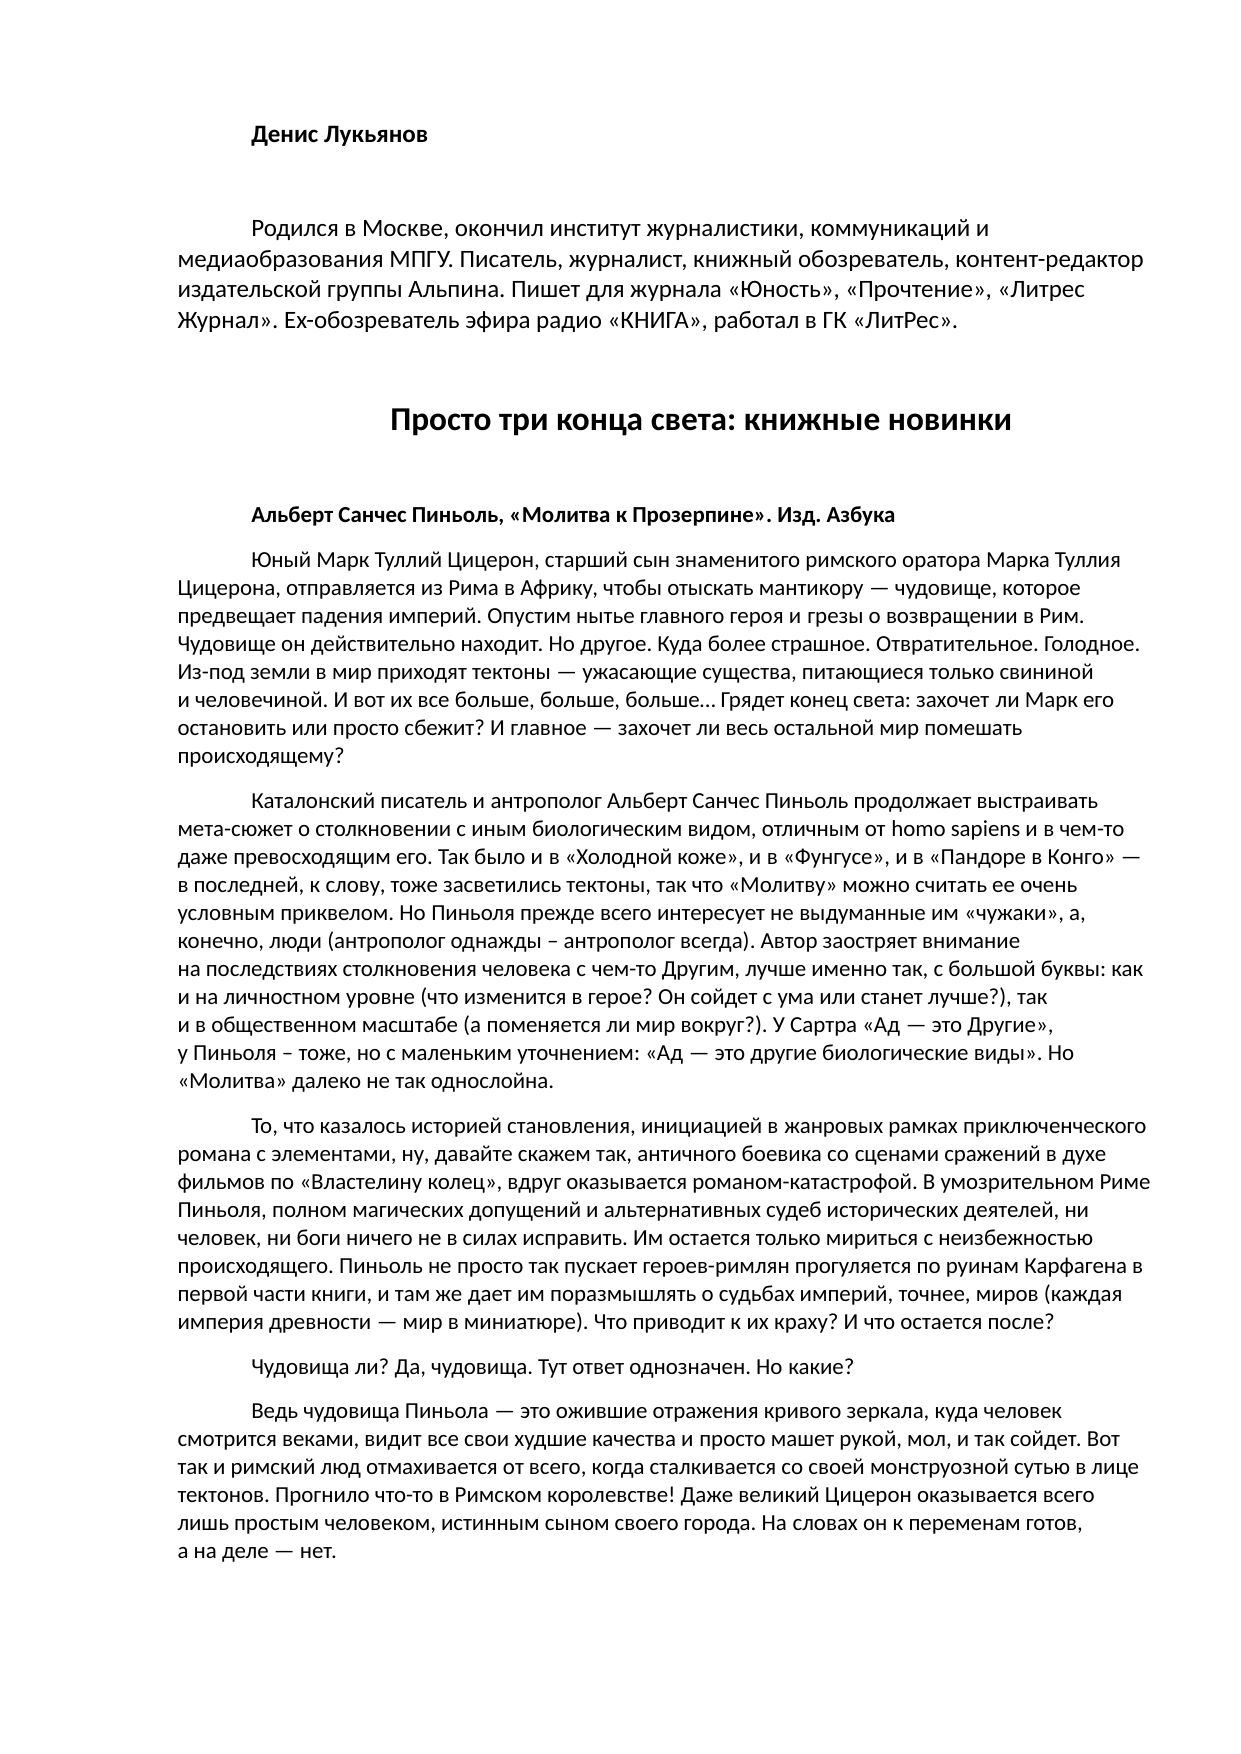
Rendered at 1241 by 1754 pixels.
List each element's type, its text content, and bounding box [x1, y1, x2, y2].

text Каталонский писатель и антрополог Альберт Санчес Пиньоль продолжает выстраивать мета-сюжет о столкновении с иным биологическим видом, отличным от homo sapiens и в чем-то даже превосходящим его. Так было и в «Холодной коже», и в «Фунгусе», и в «Пандоре в Конго» — в последней, к слову, тоже засветились тектоны, так что «Молитву» можно считать ее очень условным приквелом. Но Пиньоля прежде всего интересует не выдуманные им «чужаки», а, конечно, люди (антрополог однажды – антрополог всегда). Автор заостряет внимание на последствиях столкновения человека с чем-то Другим, лучше именно так, с большой буквы: как и на личностном уровне (что изменится в герое? Он сойдет с ума или станет лучше?), так и в общественном масштабе (а поменяется ли мир вокруг?). У Сартра «Ад — это Другие», у Пиньоля – тоже, но с маленьким уточнением: «Ад — это другие биологические виды». Но «Молитва» далеко не так однослойна. [177, 786, 1152, 1094]
text То, что казалось историей становления, инициацией в жанровых рамках приключенческого романа с элементами, ну, давайте скажем так, античного боевика со сценами сражений в духе фильмов по «Властелину колец», вдруг оказывается романом-катастрофой. В умозрительном Риме Пиньоля, полном магических допущений и альтернативных судеб исторических деятелей, ни человек, ни боги ничего не в силах исправить. Им остается только мириться с неизбежностью происходящего. Пиньоль не просто так пускает героев-римлян прогуляется по руинам Карфагена в первой части книги, и там же дает им поразмышлять о судьбах империй, точнее, миров (каждая империя древности — мир в миниатюре). Что приводит к их краху? И что остается после? [177, 1111, 1152, 1335]
text Чудовища ли? Да, чудовища. Тут ответ однозначен. Но какие? [177, 1352, 1152, 1380]
text Юный Марк Туллий Цицерон, старший сын знаменитого римского оратора Марка Туллия Цицерона, отправляется из Рима в Африку, чтобы отыскать мантикору — чудовище, которое предвещает падения империй. Опустим нытье главного героя и грезы о возвращении в Рим. Чудовище он действительно находит. Но другое. Куда более страшное. Отвратительное. Голодное. Из-под земли в мир приходят тектоны — ужасающие существа, питающиеся только свининой и человечиной. И вот их все больше, больше, больше… Грядет конец света: захочет ли Марк его остановить или просто сбежит? И главное — захочет ли весь остальной мир помешать происходящему? [177, 545, 1152, 769]
text Денис Лукьянов [177, 118, 1152, 149]
text Родился в Москве, окончил институт журналистики, коммуникаций и медиаобразования МПГУ. Писатель, журналист, книжный обозреватель, контент-редактор издательской группы Альпина. Пишет для журнала «Юность», «Прочтение», «Литрес Журнал». Ex-обозреватель эфира радио «КНИГА», работал в ГК «ЛитРес». [177, 212, 1152, 334]
text Ведь чудовища Пиньола — это ожившие отражения кривого зеркала, куда человек смотрится веками, видит все свои худшие качества и просто машет рукой, мол, и так сойдет. Вот так и римский люд отмахивается от всего, когда сталкивается со своей монструозной сутью в лице тектонов. Прогнило что-то в Римском королевстве! Даже великий Цицерон оказывается всего лишь простым человеком, истинным сыном своего города. На словах он к переменам готов, а на деле — нет. [177, 1396, 1152, 1564]
text Просто три конца света: книжные новинки [177, 398, 1152, 439]
text Альберт Санчес Пиньоль, «Молитва к Прозерпине». Изд. Азбука [177, 501, 1152, 528]
